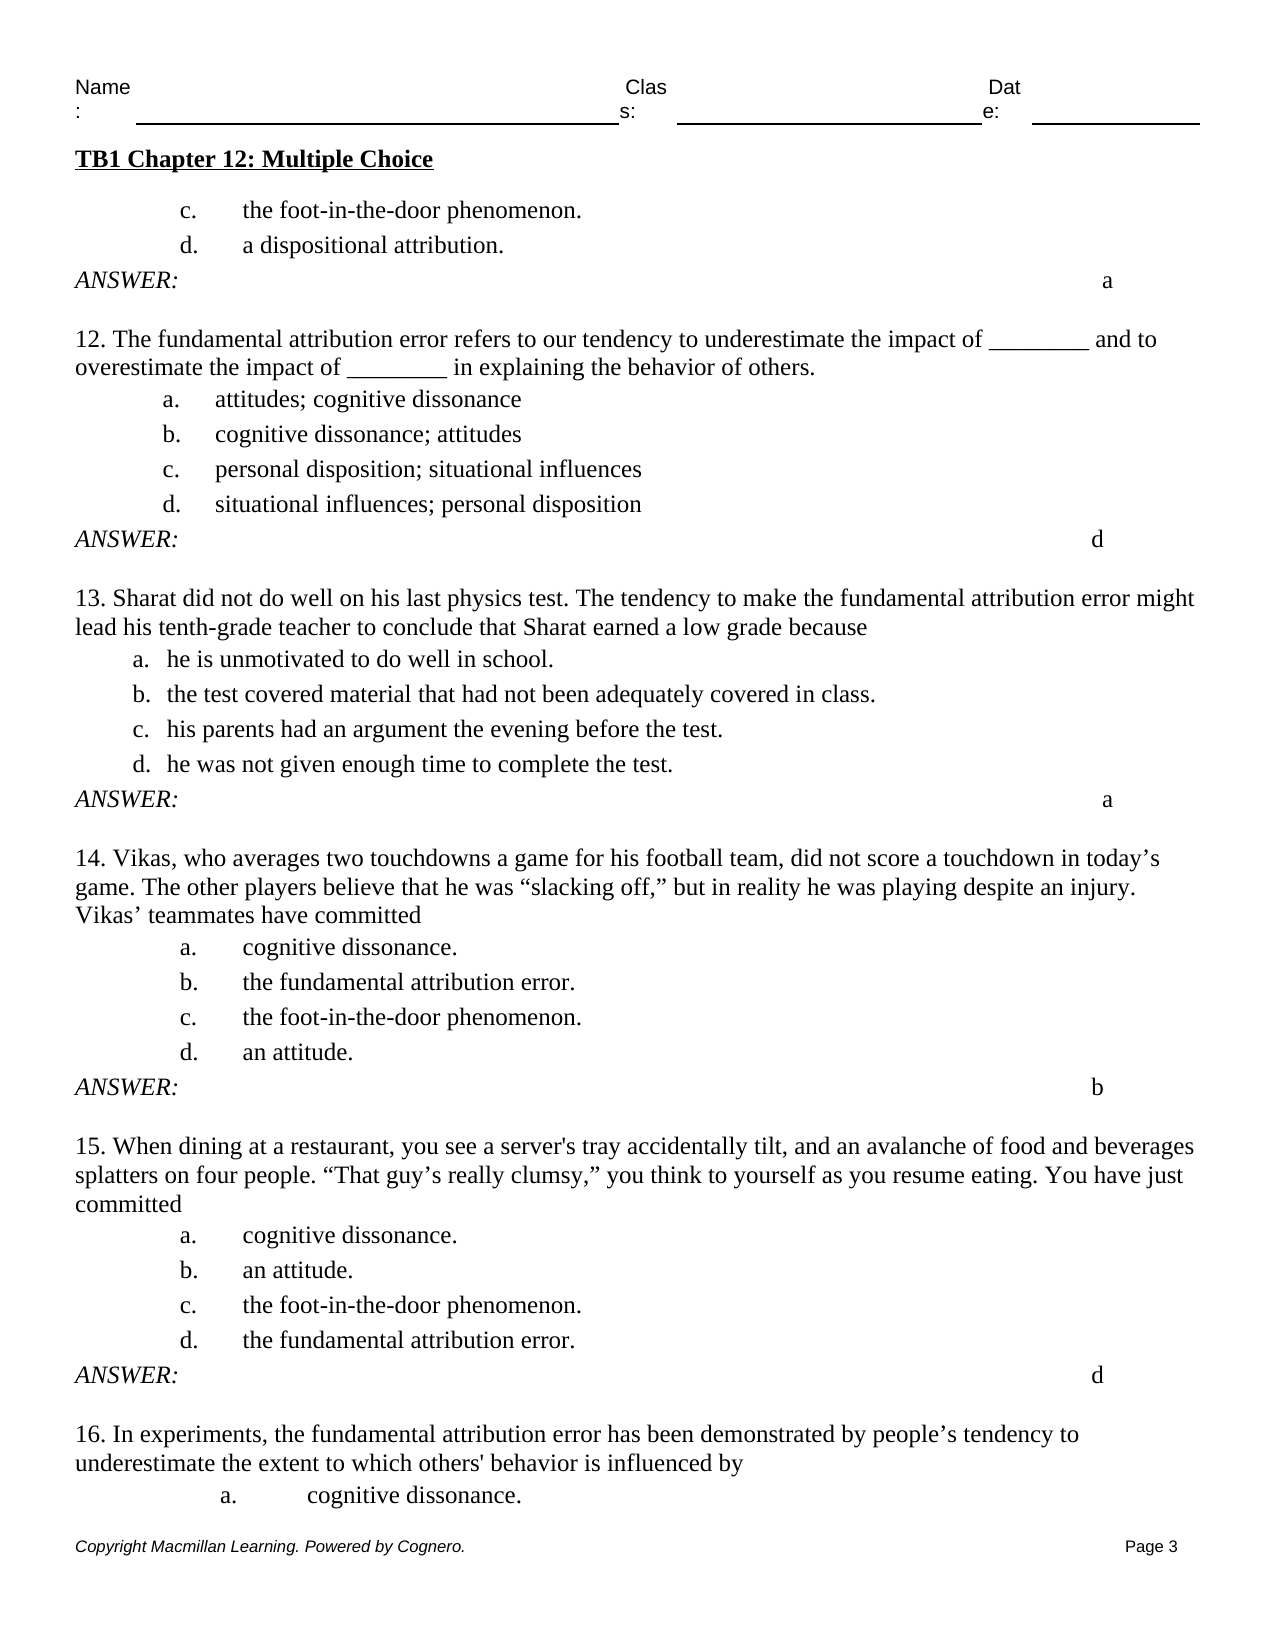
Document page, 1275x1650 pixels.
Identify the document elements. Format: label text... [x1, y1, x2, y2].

table_header 14. Vikas, who averages two touchdowns a game for his football team, did not score a touchdown in today’s game. The other players believe that he was “slacking off,” but in reality he was playing despite an injury. Vikas’ teammates have committed [75, 843, 1200, 1104]
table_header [75, 192, 1200, 297]
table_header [75, 1420, 1200, 1512]
table_header 15. When dining at a restaurant, you see a server's tray accidentally tilt, and an avalanche of food and beverages splatters on four people. “That guy’s really clumsy,” you think to yourself as you resume eating. You have just committed [75, 1131, 1200, 1393]
table_header 12. The fundamental attribution error refers to our tendency to underestimate the impact of ________ and to overestimate the impact of ________ in explaining the behavior of others. [75, 324, 1200, 556]
table_header 13. Sharat did not do well on his last physics test. The tendency to make the fundamental attribution error might lead his tenth-grade teacher to conclude that Sharat earned a low grade because [75, 583, 1200, 816]
